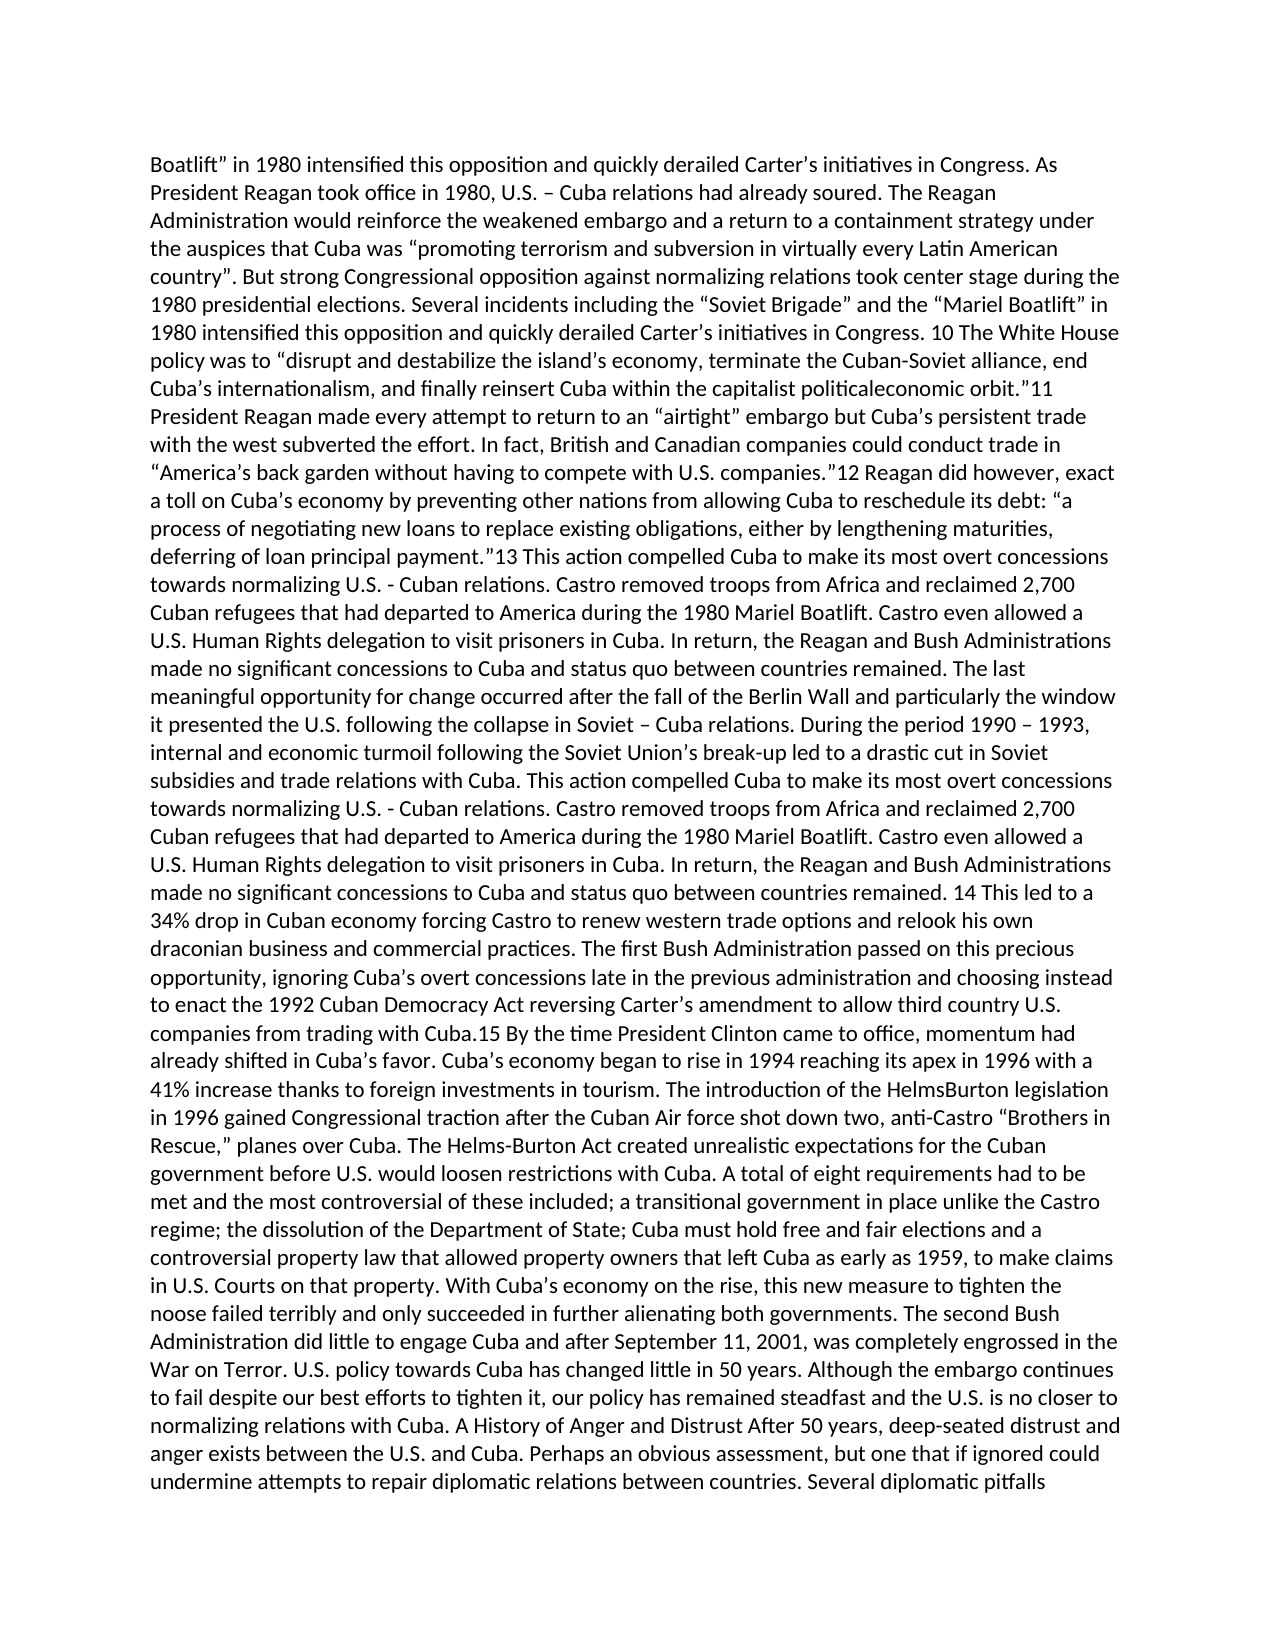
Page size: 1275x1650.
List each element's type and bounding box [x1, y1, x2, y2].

text [150, 150, 1125, 1495]
